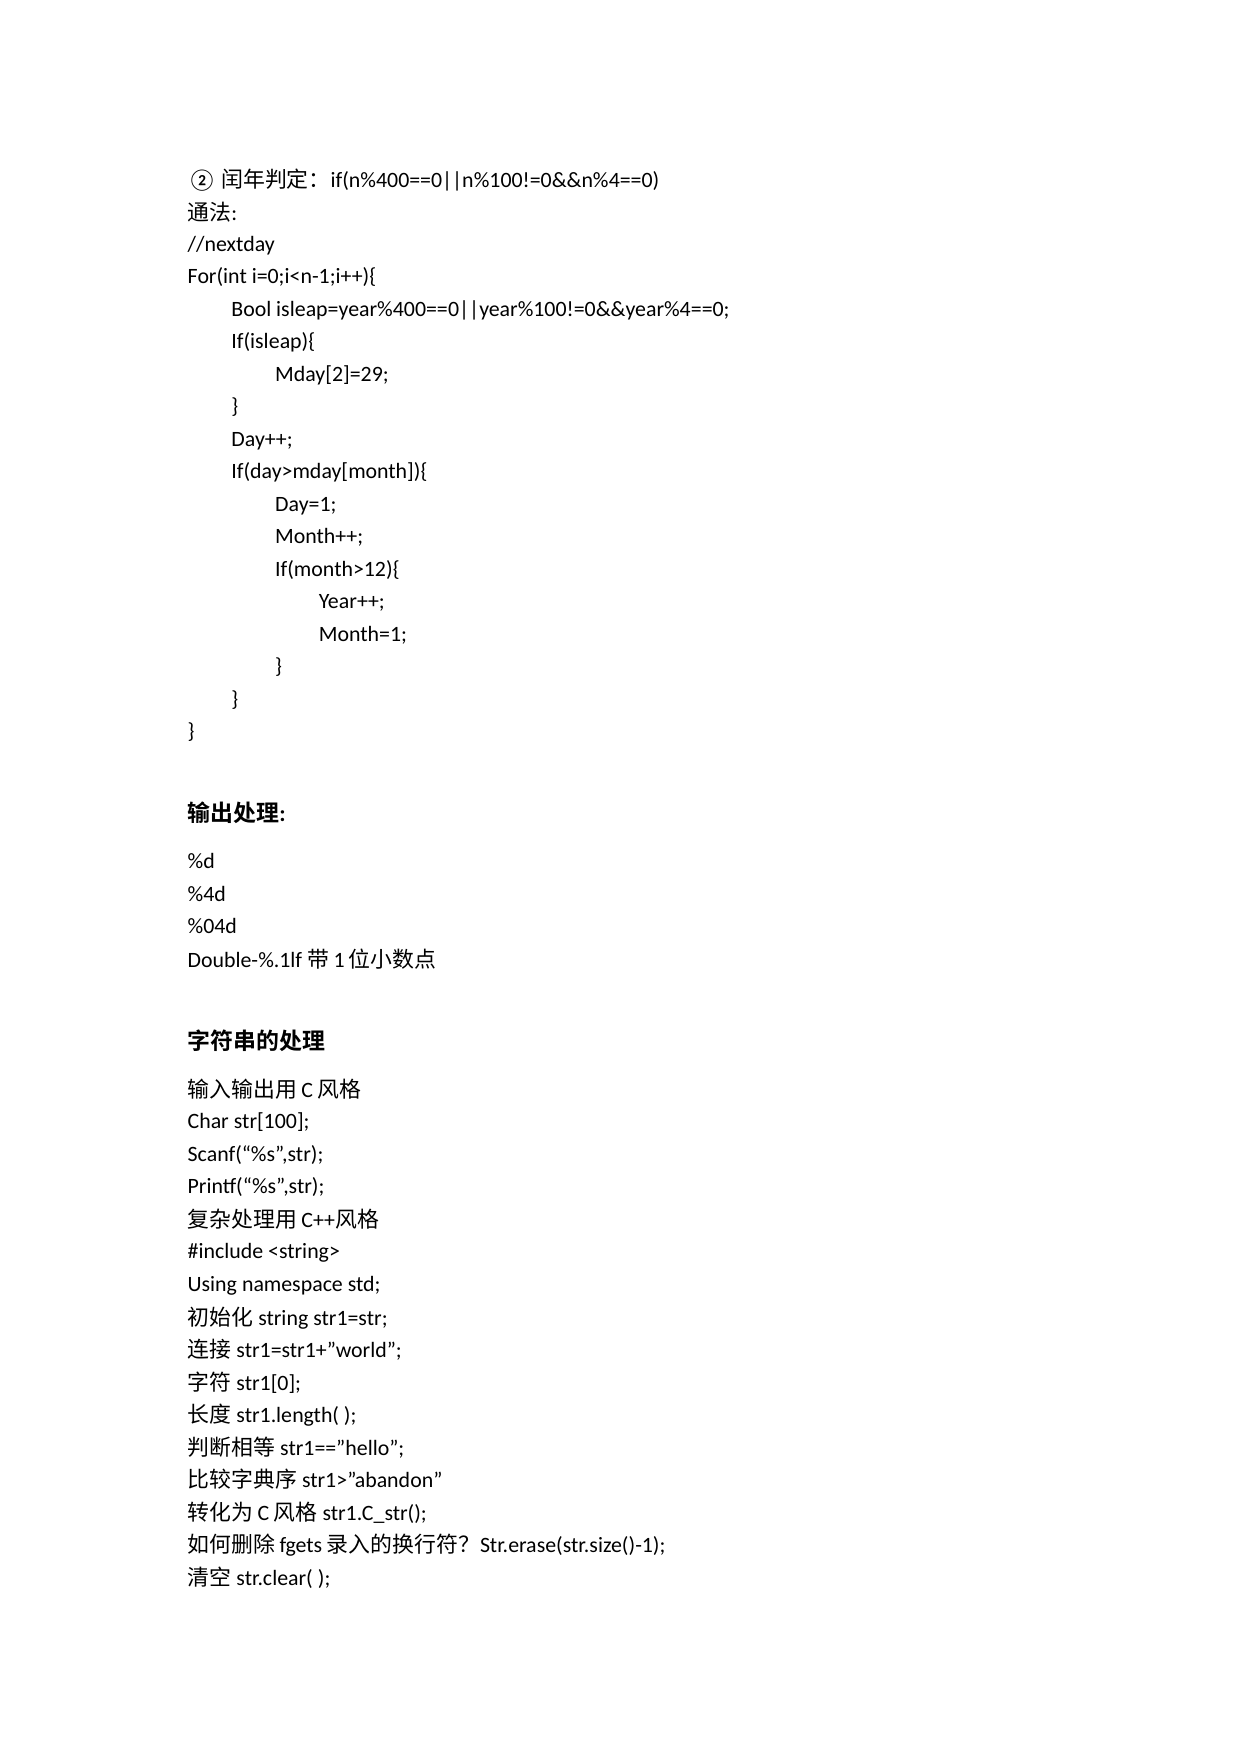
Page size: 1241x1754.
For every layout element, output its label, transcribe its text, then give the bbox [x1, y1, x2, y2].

text 复杂处理用C++风格 [187, 1202, 1053, 1234]
text Using namespace std; [187, 1267, 1053, 1299]
text 字符串的处理 [187, 1007, 1053, 1072]
text 初始化 string str1=str; [187, 1299, 1053, 1332]
text If(month>12){ [231, 552, 1053, 584]
text Month++; [231, 519, 1053, 552]
text %4d [187, 877, 1053, 909]
text } [187, 682, 1053, 714]
text 清空 str.clear( ); [187, 1559, 1053, 1592]
text Scanf(“%s”,str); [187, 1137, 1053, 1169]
text 连接 str1=str1+”world”; [187, 1332, 1053, 1364]
text 输入输出用C风格 [187, 1072, 1053, 1104]
text 通法: [187, 194, 1053, 227]
text } [187, 389, 1053, 422]
text Printf(“%s”,str); [187, 1169, 1053, 1202]
text #include <string> [187, 1234, 1053, 1267]
text Char str[100]; [187, 1104, 1053, 1137]
text Mday[2]=29; [231, 357, 1053, 389]
text Day=1; [231, 487, 1053, 519]
text //nextday [187, 227, 1053, 259]
text 判断相等 str1==”hello”; [187, 1429, 1053, 1462]
text %d [187, 844, 1053, 877]
text Day++; [187, 422, 1053, 454]
text Year++; [275, 584, 1053, 617]
text 如何删除fgets录入的换行符？Str.erase(str.size()-1); [187, 1527, 1053, 1559]
text 长度 str1.length( ); [187, 1397, 1053, 1429]
text 比较字典序 str1>”abandon” [187, 1462, 1053, 1494]
text If(day>mday[month]){ [187, 454, 1053, 487]
text For(int i=0;i<n-1;i++){ [187, 259, 1053, 292]
text 输出处理: [187, 779, 1053, 844]
text If(isleap){ [187, 324, 1053, 357]
text } [231, 649, 1053, 682]
text ②闰年判定：if(n%400==0||n%100!=0&&n%4==0) [187, 162, 1053, 194]
text %04d [187, 909, 1053, 942]
text 字符 str1[0]; [187, 1364, 1053, 1397]
text } [187, 714, 1053, 747]
text Bool isleap=year%400==0||year%100!=0&&year%4==0; [187, 292, 1053, 324]
text Month=1; [275, 617, 1053, 649]
text Double-%.1lf 带1位小数点 [187, 942, 1053, 974]
text 转化为C风格 str1.C_str(); [187, 1494, 1053, 1527]
